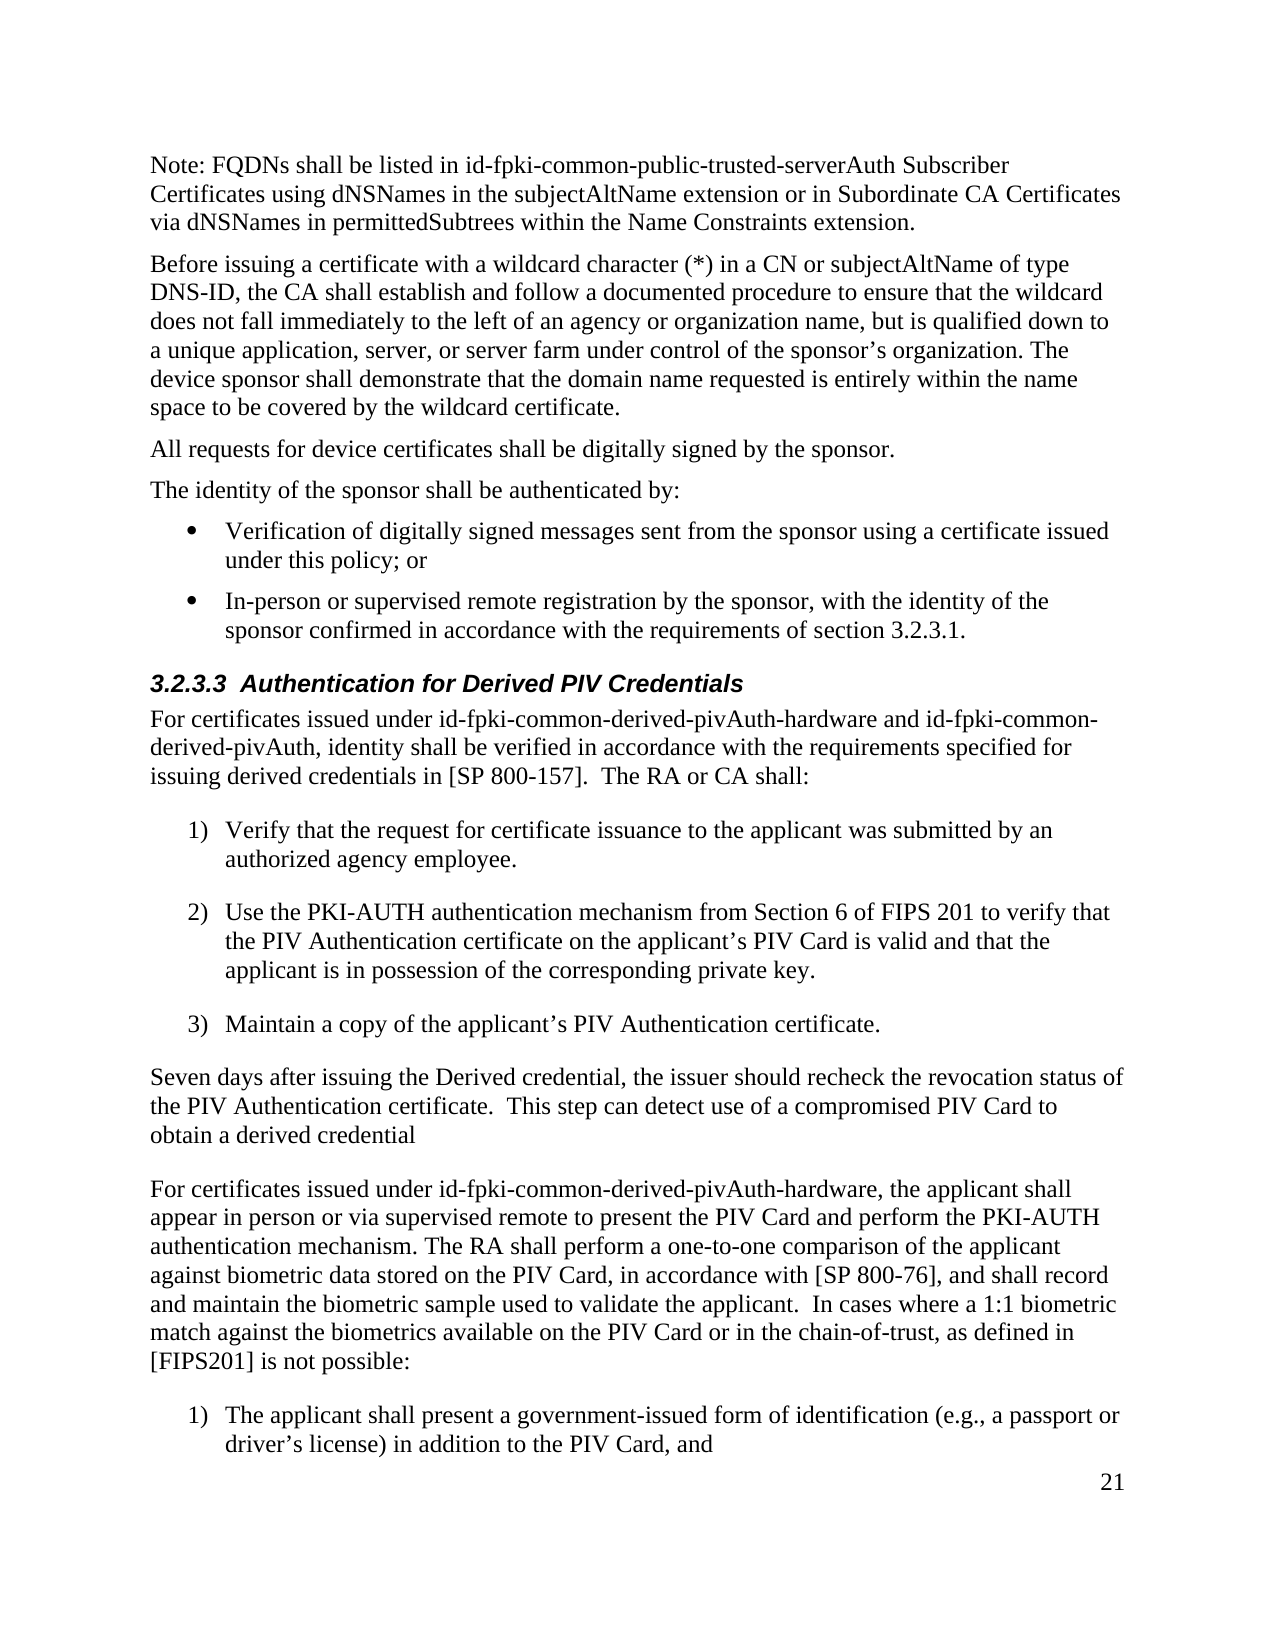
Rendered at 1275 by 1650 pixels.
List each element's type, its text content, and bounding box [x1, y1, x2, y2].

list Maintain a copy of the applicant’s PIV Authentication certificate. [187, 1009, 1125, 1037]
list Use the PKI-AUTH authentication mechanism from Section 6 of FIPS 201 to verify that the PIV Authentication certificate on the applicant’s PIV Card is valid and that the applicant is in possession of the corresponding private key. [187, 897, 1125, 984]
text Before issuing a certificate with a wildcard character (*) in a CN or subjectAltName of type DNS-ID, the CA shall establish and follow a documented procedure to ensure that the wildcard does not fall immediately to the left of an agency or organization name, but is qualified down to a unique application, server, or server farm under control of the sponsor’s organization. The device sponsor shall demonstrate that the domain name requested is entirely within the name space to be covered by the wildcard certificate. [150, 249, 1125, 421]
list In-person or supervised remote registration by the sponsor, with the identity of the sponsor confirmed in accordance with the requirements of section 3.2.3.1. [187, 586, 1125, 644]
text For certificates issued under id-fpki-common-derived-pivAuth-hardware and id-fpki-common-derived-pivAuth, identity shall be verified in accordance with the requirements specified for issuing derived credentials in [SP 800-157]. The RA or CA shall: [150, 704, 1125, 790]
text Note: FQDNs shall be listed in id-fpki-common-public-trusted-serverAuth Subscriber Certificates using dNSNames in the subjectAltName extension or in Subordinate CA Certificates via dNSNames in permittedSubtrees within the Name Constraints extension. [150, 150, 1125, 236]
list The applicant shall present a government-issued form of identification (e.g., a passport or driver’s license) in addition to the PIV Card, and [187, 1400, 1125, 1457]
text The identity of the sponsor shall be authenticated by: [150, 475, 1125, 504]
subtitle Authentication for Derived PIV Credentials [150, 669, 1125, 697]
list Verify that the request for certificate issuance to the applicant was submitted by an authorized agency employee. [187, 815, 1125, 872]
text All requests for device certificates shall be digitally signed by the sponsor. [150, 434, 1125, 462]
text Seven days after issuing the Derived credential, the issuer should recheck the revocation status of the PIV Authentication certificate. This step can detect use of a compromised PIV Card to obtain a derived credential [150, 1062, 1125, 1149]
text For certificates issued under id-fpki-common-derived-pivAuth-hardware, the applicant shall appear in person or via supervised remote to present the PIV Card and perform the PKI-AUTH authentication mechanism. The RA shall perform a one-to-one comparison of the applicant against biometric data stored on the PIV Card, in accordance with [SP 800-76], and shall record and maintain the biometric sample used to validate the applicant. In cases where a 1:1 biometric match against the biometrics available on the PIV Card or in the chain-of-trust, as defined in [FIPS201] is not possible: [150, 1174, 1125, 1375]
list Verification of digitally signed messages sent from the sponsor using a certificate issued under this policy; or [187, 516, 1125, 574]
